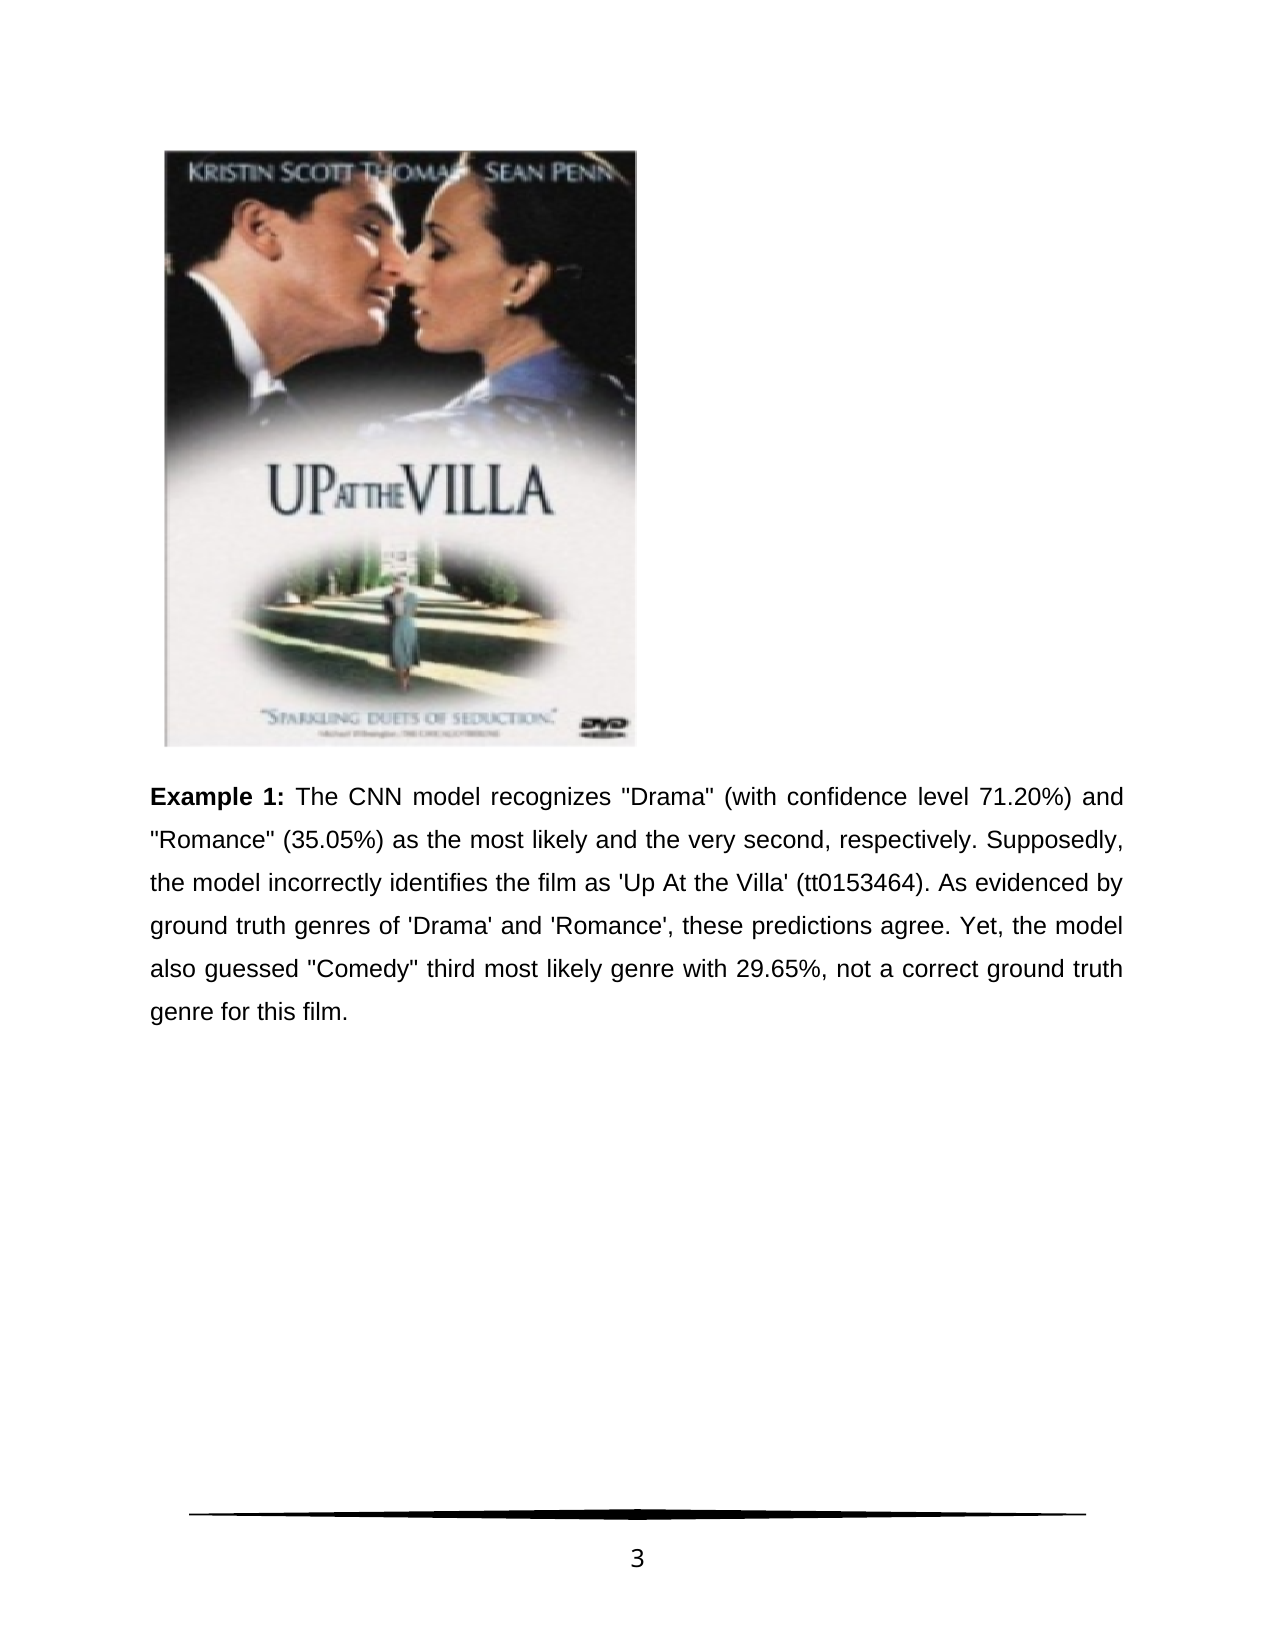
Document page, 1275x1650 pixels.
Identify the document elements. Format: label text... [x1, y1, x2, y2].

text Example 1: The CNN model recognizes "Drama" (with confidence level 71.20%) and "Romance" (35.05%) as the most likely and the very second, respectively. Supposedly, the model incorrectly identifies the film as 'Up At the Villa' (tt0153464). As evidenced by ground truth genres of 'Drama' and 'Romance', these predictions agree. Yet, the model also guessed "Comedy" third most likely genre with 29.65%, not a correct ground truth genre for this film. [150, 782, 1125, 1026]
picture [150, 150, 650, 752]
